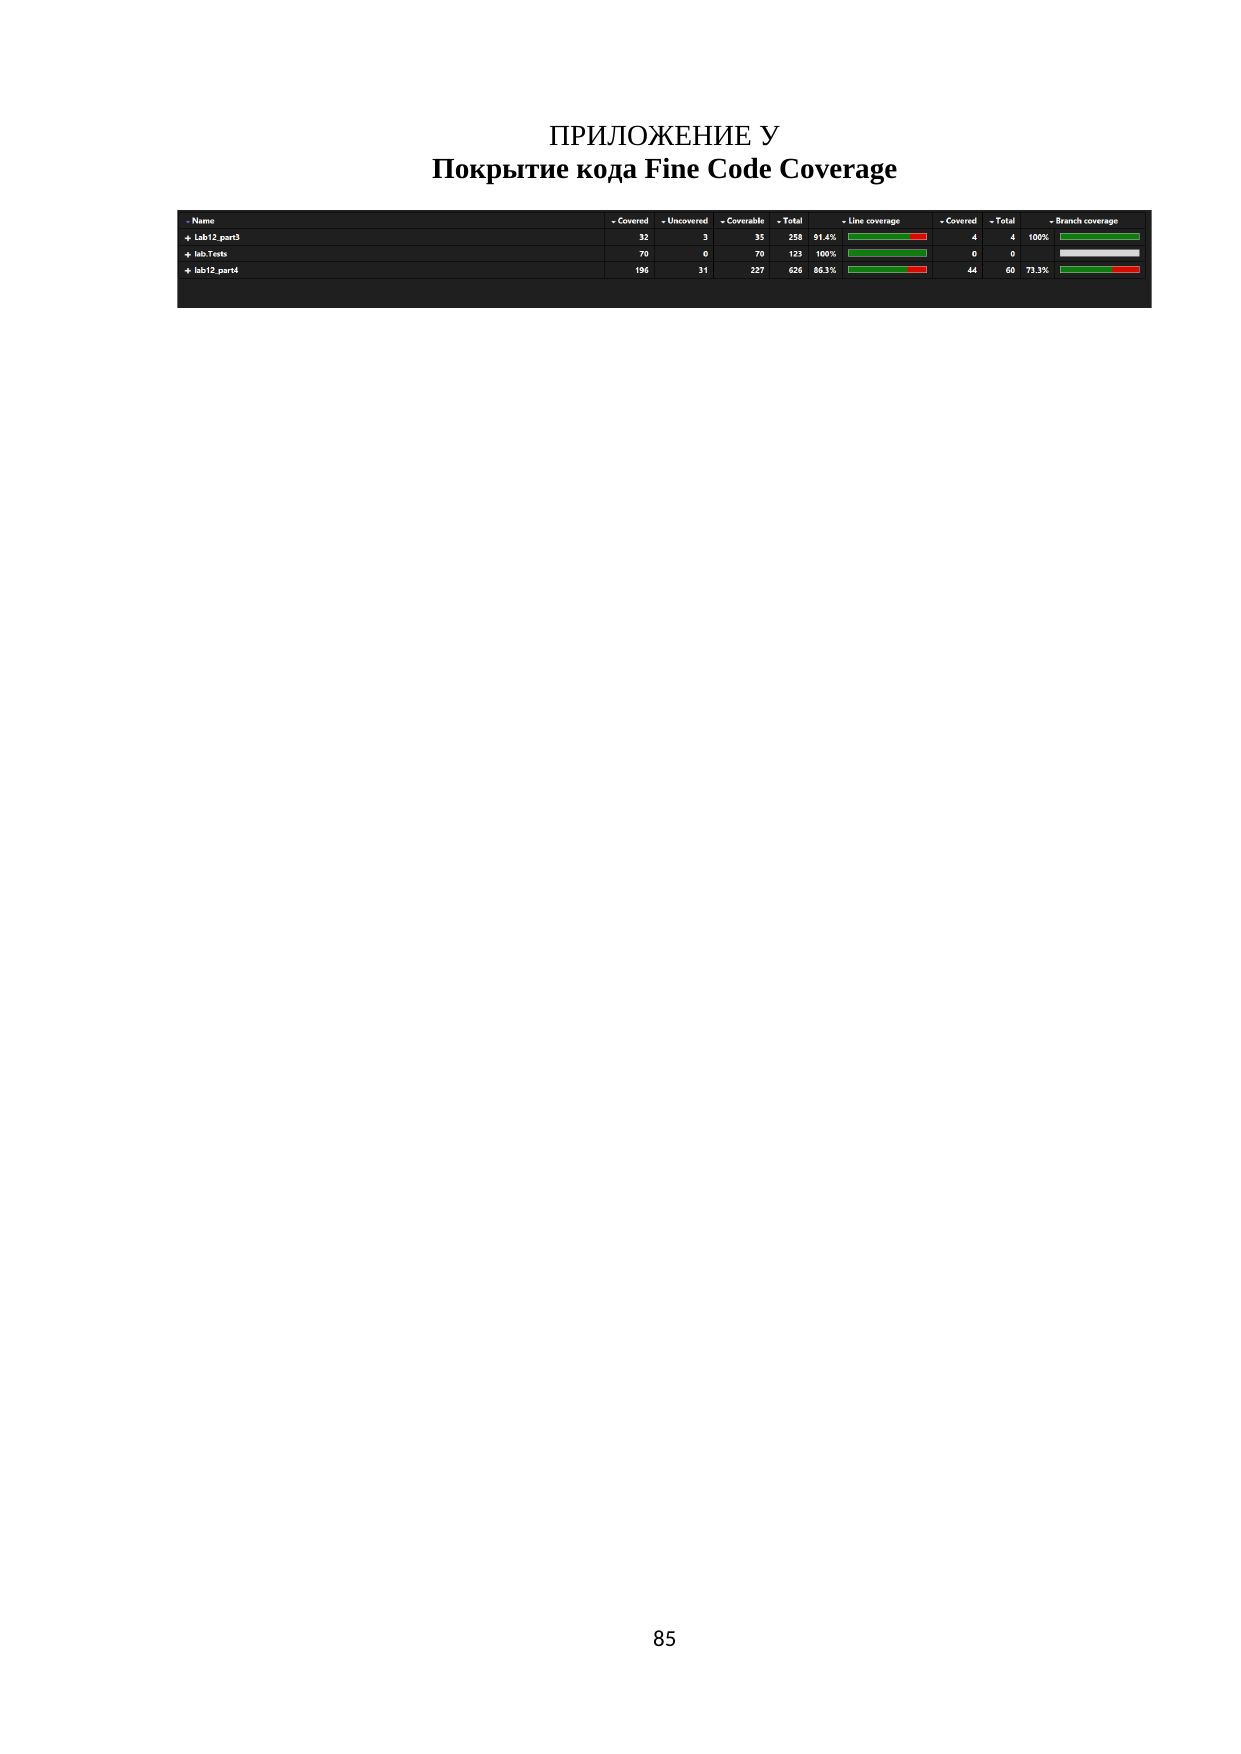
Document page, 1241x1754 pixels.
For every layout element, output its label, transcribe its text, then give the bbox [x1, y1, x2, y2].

picture [177, 210, 1152, 308]
subtitle ПРИЛОЖЕНИЕ У Покрытие кода Fine Code Coverage [177, 118, 1152, 185]
